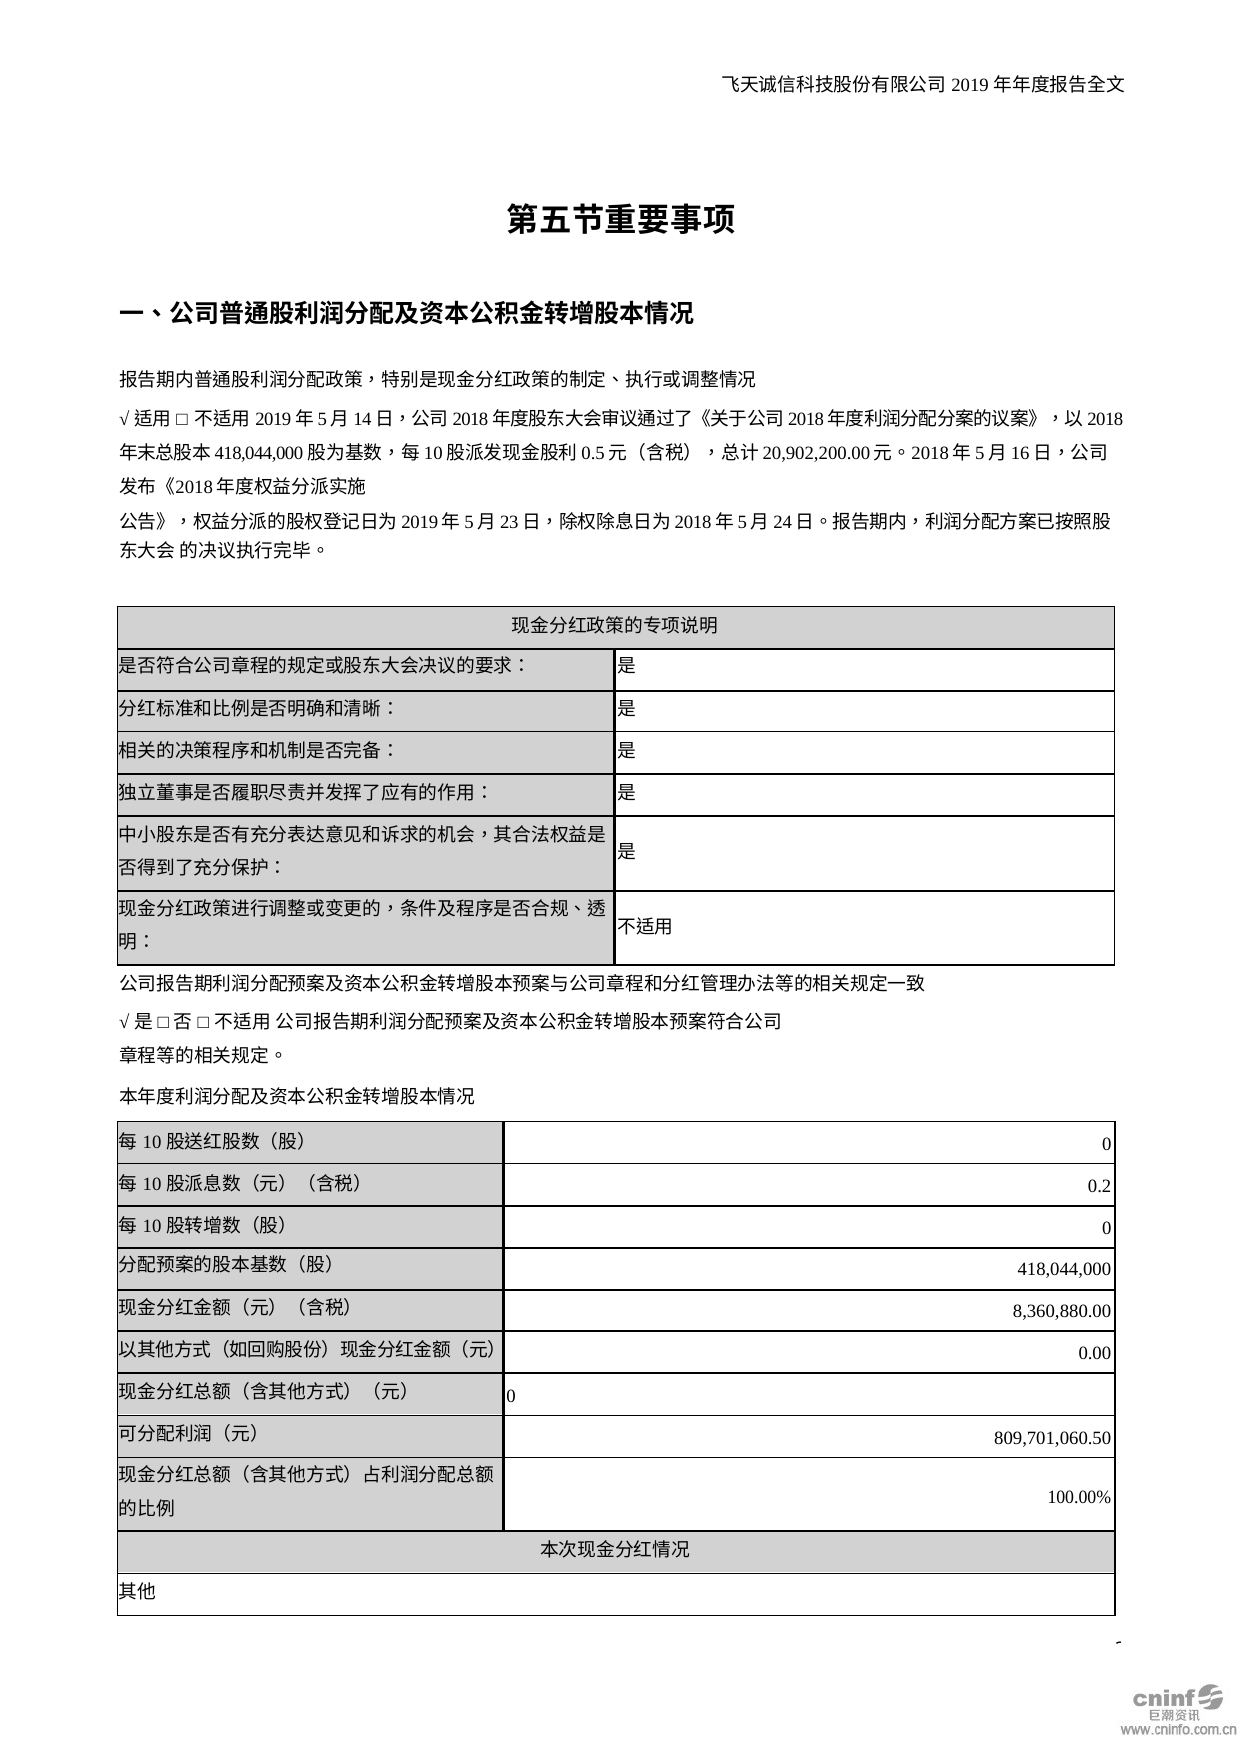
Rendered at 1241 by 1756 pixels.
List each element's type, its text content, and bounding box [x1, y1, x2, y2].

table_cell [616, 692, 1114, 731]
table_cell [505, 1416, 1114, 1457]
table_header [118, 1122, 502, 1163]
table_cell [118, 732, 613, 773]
text 报告期内普通股利润分配政策，特别是现金分红政策的制定、执行或调整情况 [119, 366, 1126, 392]
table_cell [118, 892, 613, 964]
text 公告》，权益分派的股权登记日为2019年5月23日，除权除息日为2018年5月24日。报告期内，利润分配方案已按照股东大会 的决议执行完毕。 [119, 508, 1126, 562]
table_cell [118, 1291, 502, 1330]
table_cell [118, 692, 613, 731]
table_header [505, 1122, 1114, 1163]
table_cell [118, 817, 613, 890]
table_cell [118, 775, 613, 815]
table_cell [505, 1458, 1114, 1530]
picture [1115, 1681, 1240, 1738]
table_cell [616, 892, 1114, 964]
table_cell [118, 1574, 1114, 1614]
text √ 适用 □ 不适用 2019年5月14日，公司2018年度股东大会审议通过了《关于公司2018年度利润分配分案的议案》，以2018年末总股本418,044,000 股为基数，每10股派发现金股利0.5元（含税），总计20,902,200.00元。2018年5月16日，公司发布《2018年度权益分派实施 [119, 405, 1126, 499]
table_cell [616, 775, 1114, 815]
subtitle 第五节重要事项 [392, 197, 849, 241]
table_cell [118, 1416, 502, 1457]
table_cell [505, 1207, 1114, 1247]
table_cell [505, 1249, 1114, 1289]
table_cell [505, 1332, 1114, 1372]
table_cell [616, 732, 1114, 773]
text 公司报告期利润分配预案及资本公积金转增股本预案与公司章程和分红管理办法等的相关规定一致 [119, 970, 1126, 996]
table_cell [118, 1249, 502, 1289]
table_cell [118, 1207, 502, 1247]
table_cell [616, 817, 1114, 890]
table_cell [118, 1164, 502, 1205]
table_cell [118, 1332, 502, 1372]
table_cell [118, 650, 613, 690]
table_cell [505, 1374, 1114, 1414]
subtitle 一、公司普通股利润分配及资本公积金转增股本情况 [119, 295, 1126, 329]
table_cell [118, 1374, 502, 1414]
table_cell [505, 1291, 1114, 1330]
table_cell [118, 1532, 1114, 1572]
text 本年度利润分配及资本公积金转增股本情况 [119, 1083, 1126, 1108]
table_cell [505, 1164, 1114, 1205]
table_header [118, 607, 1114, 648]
text √ 是 □ 否 □ 不适用 公司报告期利润分配预案及资本公积金转增股本预案符合公司章程等的相关规定。 [119, 1008, 796, 1068]
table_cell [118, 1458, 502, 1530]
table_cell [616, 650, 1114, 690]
